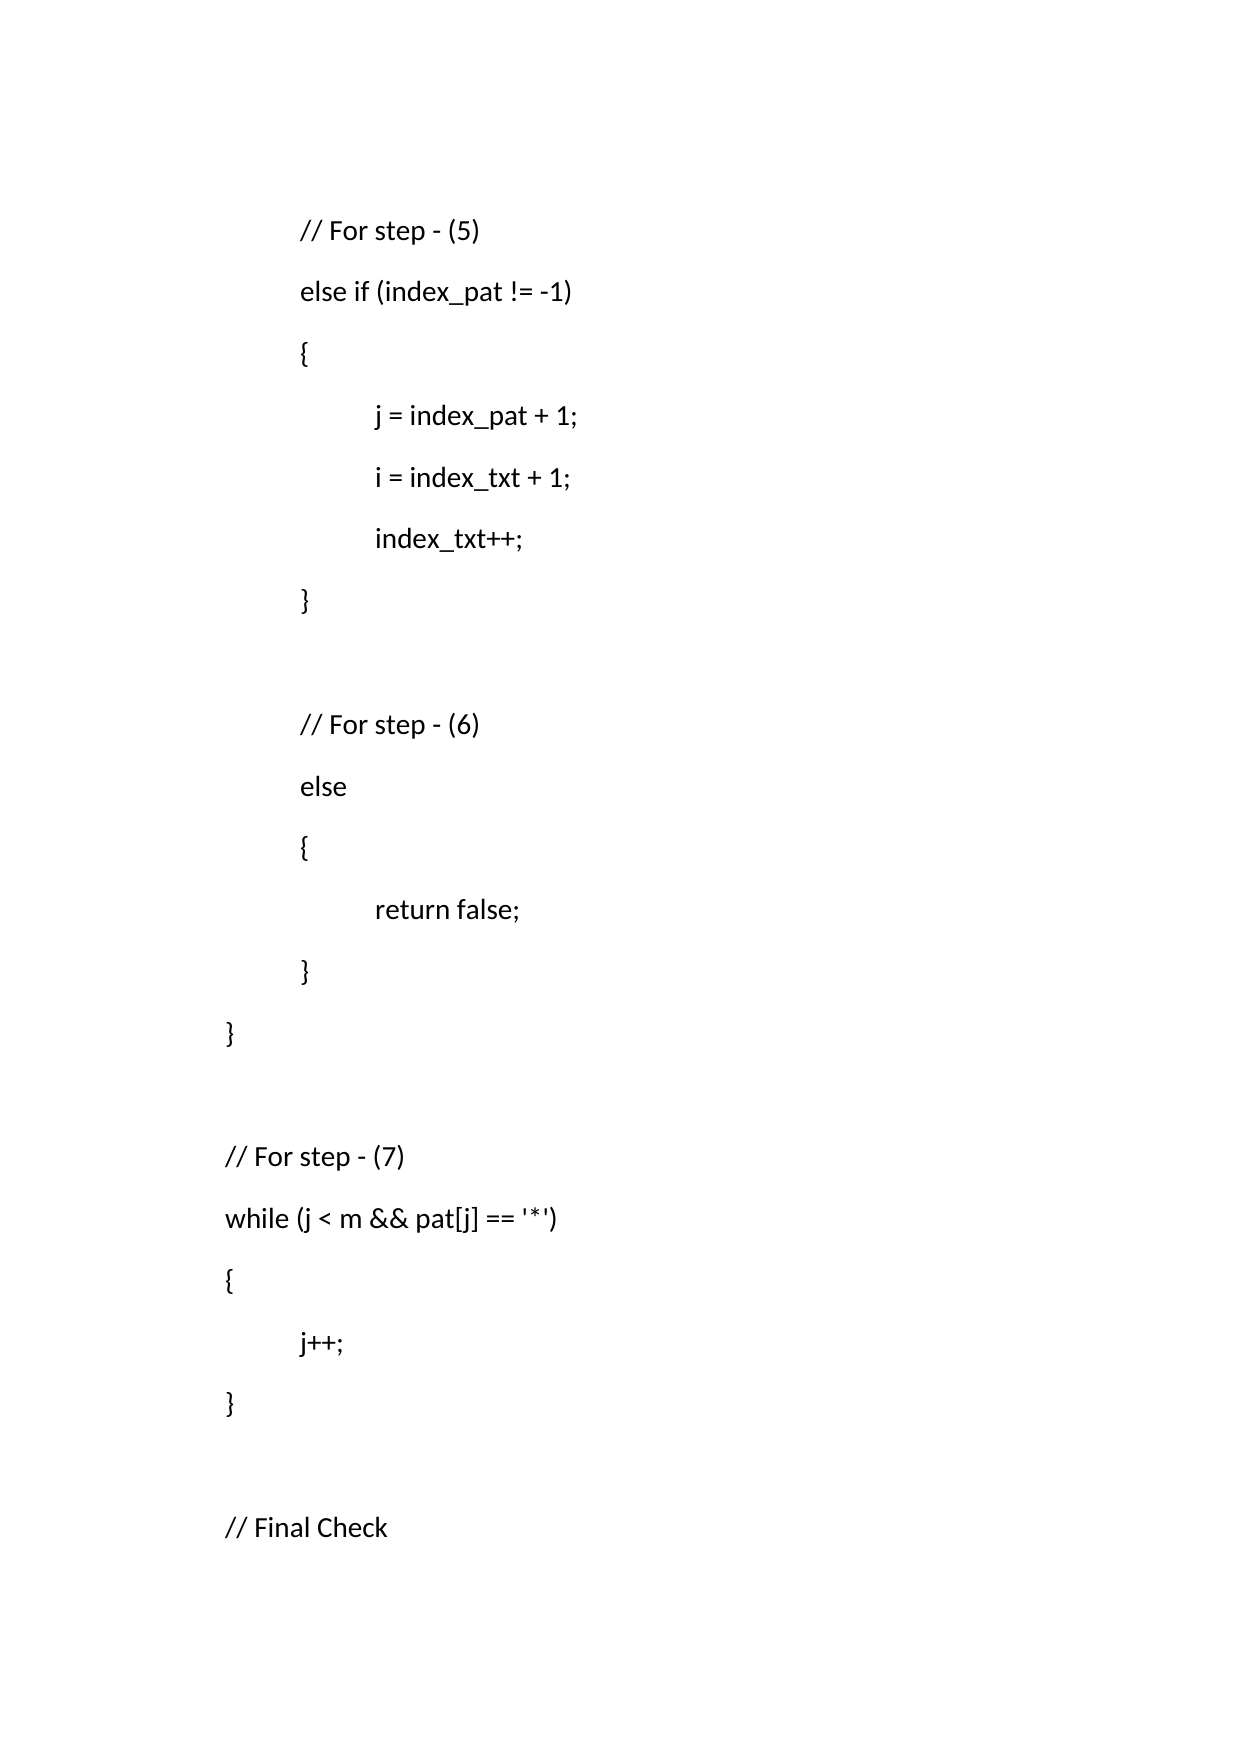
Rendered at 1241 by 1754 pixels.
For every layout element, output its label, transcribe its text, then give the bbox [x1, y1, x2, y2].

text return false; [150, 891, 1090, 927]
text else [150, 768, 1090, 803]
text i = index_txt + 1; [150, 459, 1090, 494]
text index_txt++; [150, 521, 1090, 556]
text } [150, 1385, 1090, 1421]
text j++; [150, 1324, 1090, 1359]
text while (j < m && pat[j] == '*') [150, 1200, 1090, 1236]
text // For step - (6) [150, 706, 1090, 742]
text // For step - (5) [150, 212, 1090, 247]
text { [150, 829, 1090, 865]
text } [150, 953, 1090, 989]
text // Final Check [150, 1509, 1090, 1544]
text } [150, 582, 1090, 618]
text j = index_pat + 1; [150, 397, 1090, 433]
text } [150, 1015, 1090, 1050]
text { [150, 335, 1090, 371]
text { [150, 1262, 1090, 1297]
text // For step - (7) [150, 1138, 1090, 1174]
text else if (index_pat != -1) [150, 273, 1090, 309]
